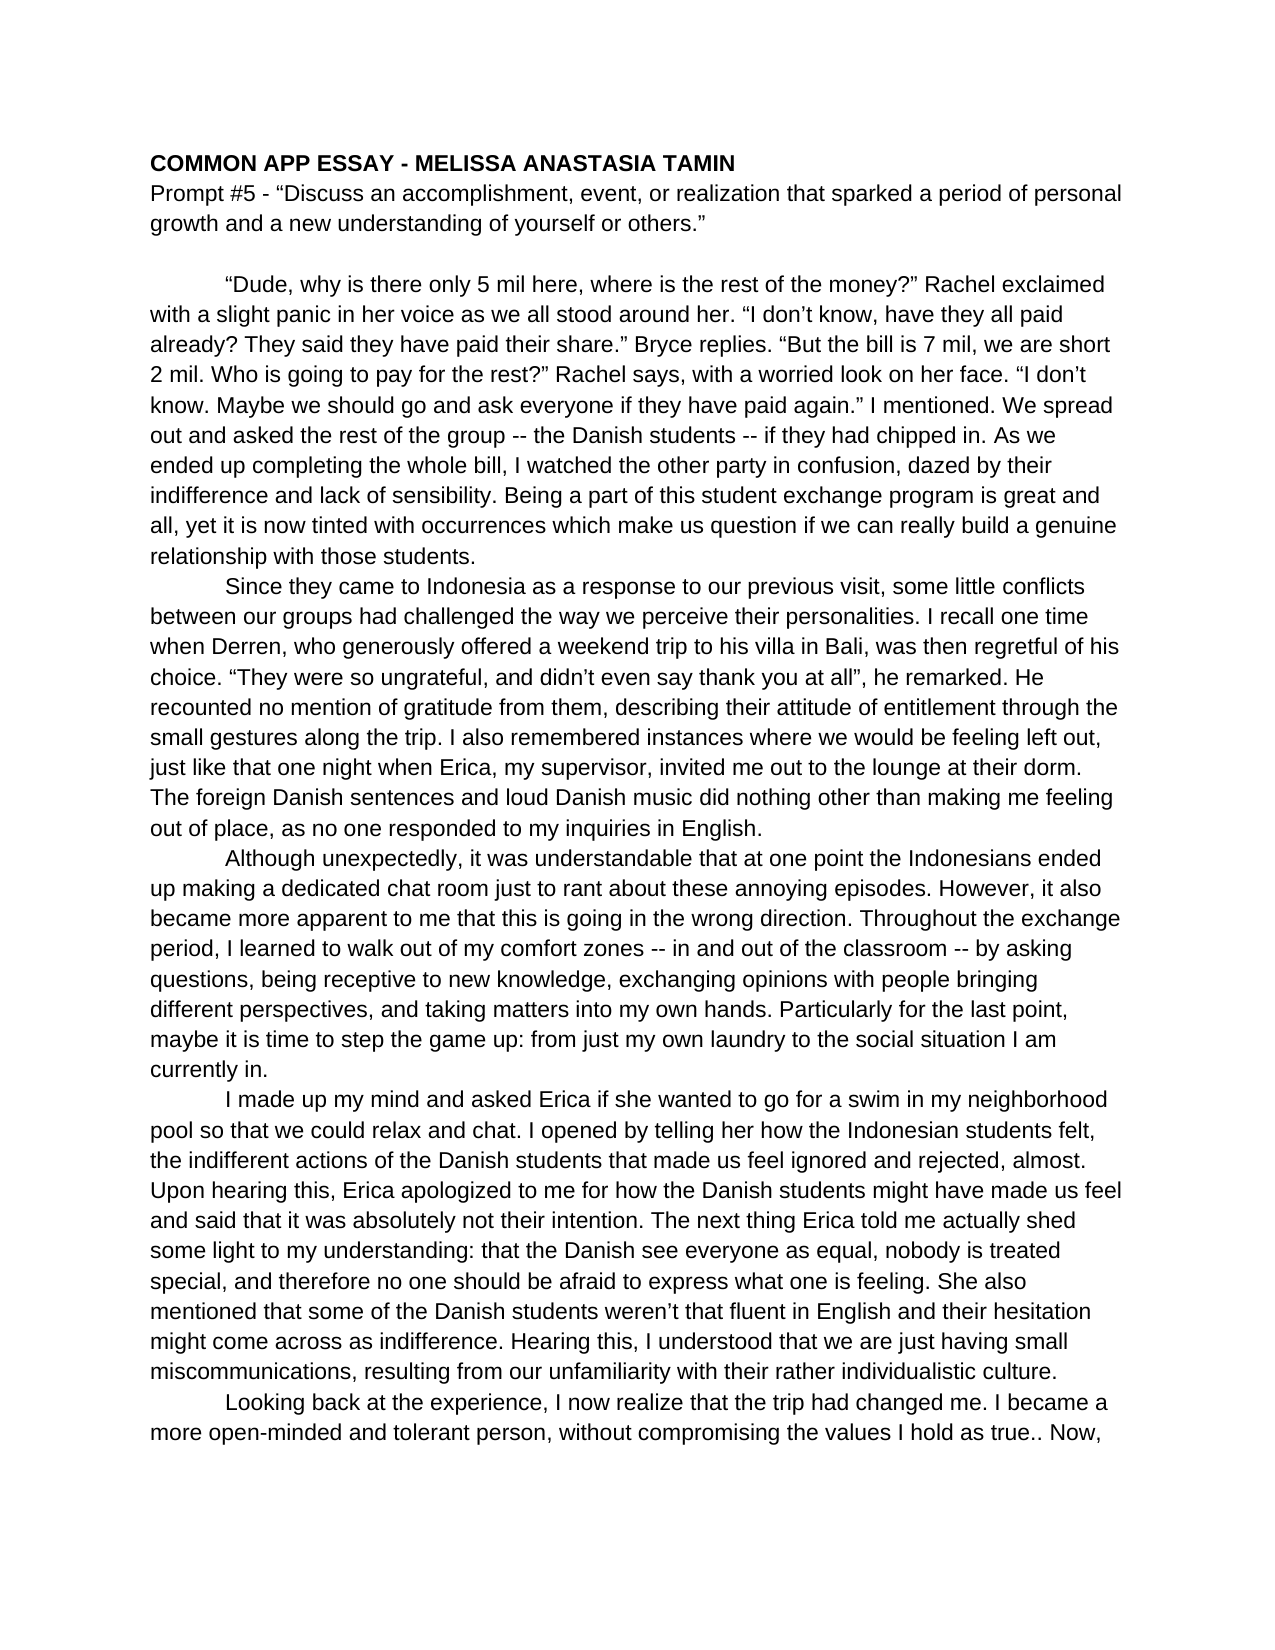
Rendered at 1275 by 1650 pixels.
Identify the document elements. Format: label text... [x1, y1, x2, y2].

text “Dude, why is there only 5 mil here, where is the rest of the money?” Rachel exclaimed with a slight panic in her voice as we all stood around her. “I don’t know, have they all paid already? They said they have paid their share.” Bryce replies. “But the bill is 7 mil, we are short 2 mil. Who is going to pay for the rest?” Rachel says, with a worried look on her face. “I don’t know. Maybe we should go and ask everyone if they have paid again.” I mentioned. We spread out and asked the rest of the group -- the Danish students -- if they had chipped in. As we ended up completing the whole bill, I watched the other party in confusion, dazed by their indifference and lack of sensibility. Being a part of this student exchange program is great and all, yet it is now tinted with occurrences which make us question if we can really build a genuine relationship with those students. [150, 271, 1125, 569]
text Since they came to Indonesia as a response to our previous visit, some little conflicts between our groups had challenged the way we perceive their personalities. I recall one time when Derren, who generously offered a weekend trip to his villa in Bali, was then regretful of his choice. “They were so ungrateful, and didn’t even say thank you at all”, he remarked. He recounted no mention of gratitude from them, describing their attitude of entitlement through the small gestures along the trip. I also remembered instances where we would be feeling left out, just like that one night when Erica, my supervisor, invited me out to the lounge at their dorm. The foreign Danish sentences and loud Danish music did nothing other than making me feeling out of place, as no one responded to my inquiries in English. [150, 573, 1125, 841]
text Prompt #5 - “Discuss an accomplishment, event, or realization that sparked a period of personal growth and a new understanding of yourself or others.” [150, 180, 1125, 237]
text Although unexpectedly, it was understandable that at one point the Indonesians ended up making a dedicated chat room just to rant about these annoying episodes. However, it also became more apparent to me that this is going in the wrong direction. Throughout the exchange period, I learned to walk out of my comfort zones -- in and out of the classroom -- by asking questions, being receptive to new knowledge, exchanging opinions with people bringing different perspectives, and taking matters into my own hands. Particularly for the last point, maybe it is time to step the game up: from just my own laundry to the social situation I am currently in. [150, 845, 1125, 1083]
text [150, 1388, 1125, 1445]
text COMMON APP ESSAY - MELISSA ANASTASIA TAMIN [150, 150, 1125, 176]
text I made up my mind and asked Erica if she wanted to go for a swim in my neighborhood pool so that we could relax and chat. I opened by telling her how the Indonesian students felt, the indifferent actions of the Danish students that made us feel ignored and rejected, almost. Upon hearing this, Erica apologized to me for how the Danish students might have made us feel and said that it was absolutely not their intention. The next thing Erica told me actually shed some light to my understanding: that the Danish see everyone as equal, nobody is treated special, and therefore no one should be afraid to express what one is feeling. She also mentioned that some of the Danish students weren’t that fluent in English and their hesitation might come across as indifference. Hearing this, I understood that we are just having small miscommunications, resulting from our unfamiliarity with their rather individualistic culture. [150, 1086, 1125, 1385]
